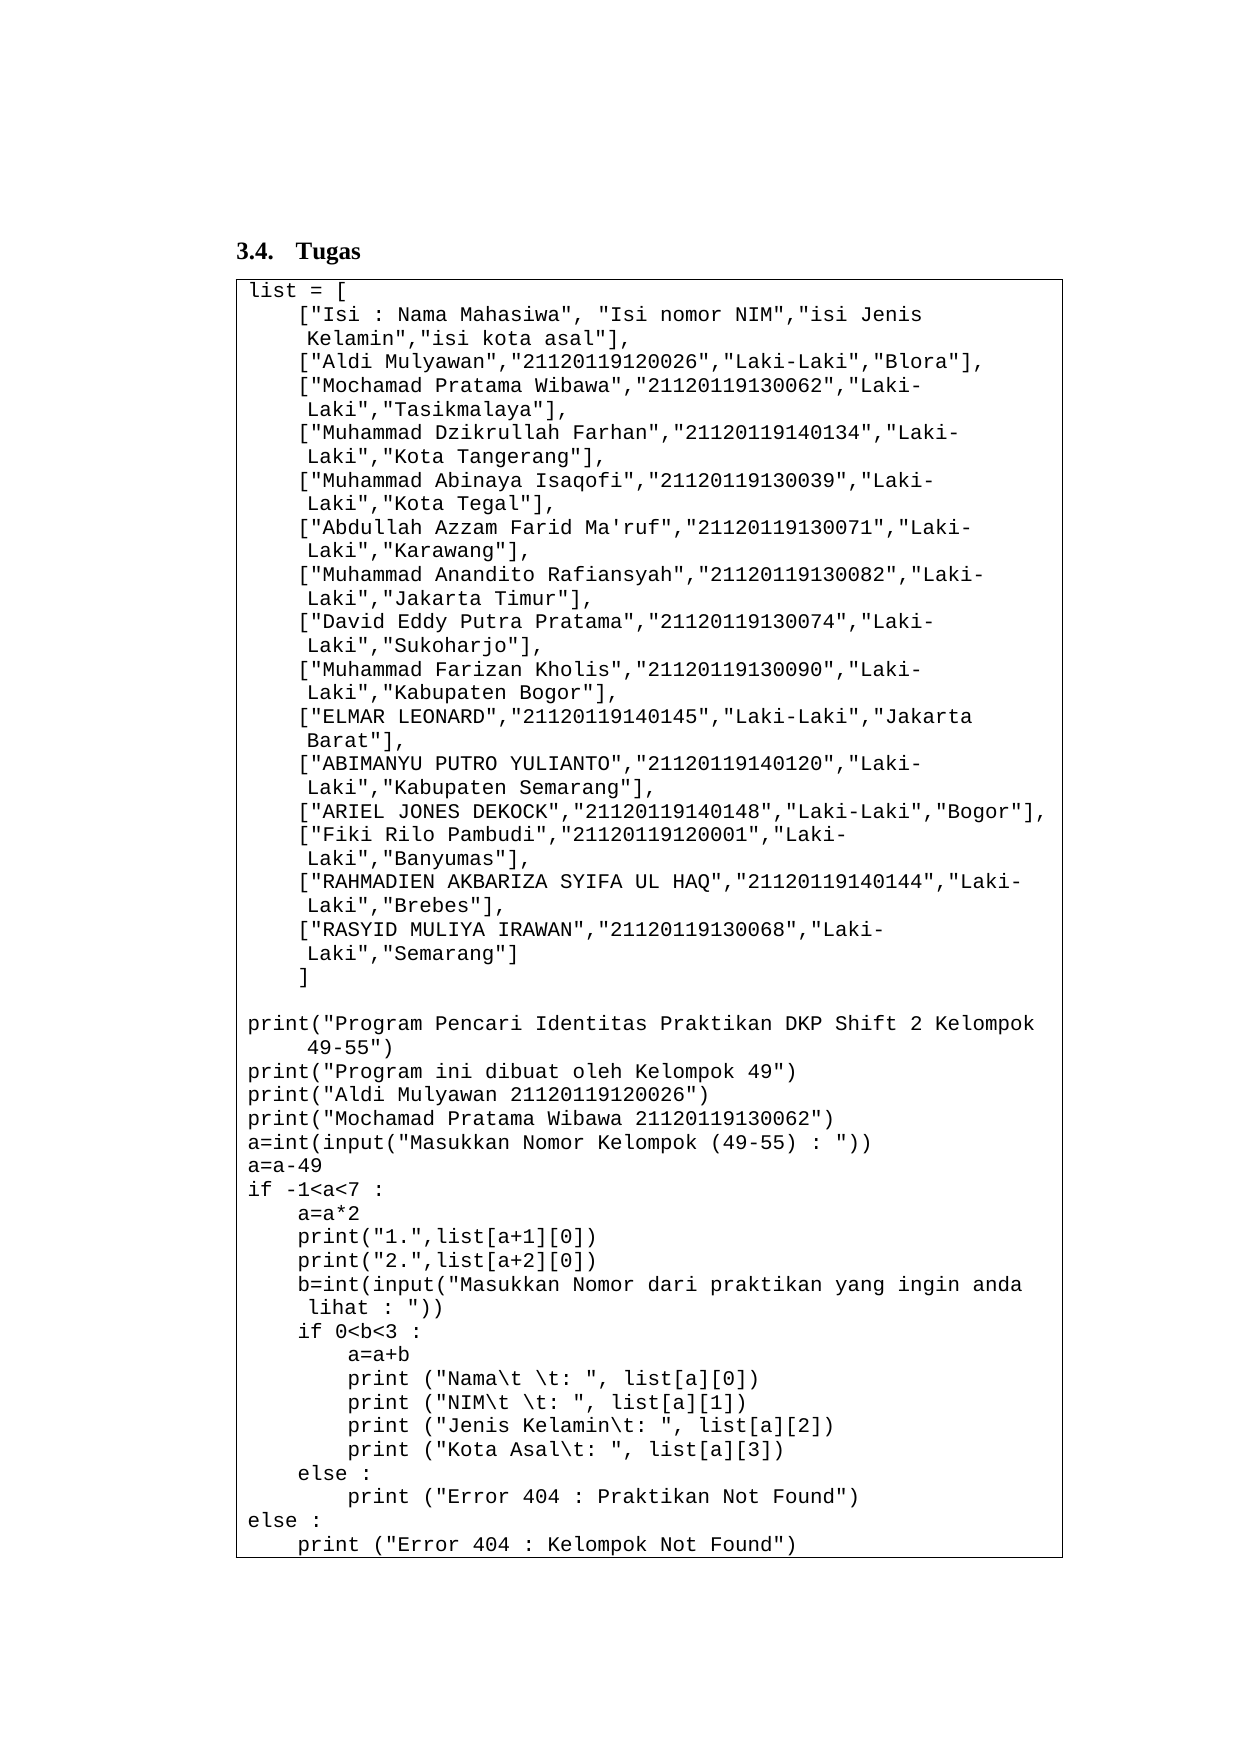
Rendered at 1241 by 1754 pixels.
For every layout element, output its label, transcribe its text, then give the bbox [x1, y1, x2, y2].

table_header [237, 280, 1062, 1557]
subtitle Tugas [236, 236, 1063, 265]
